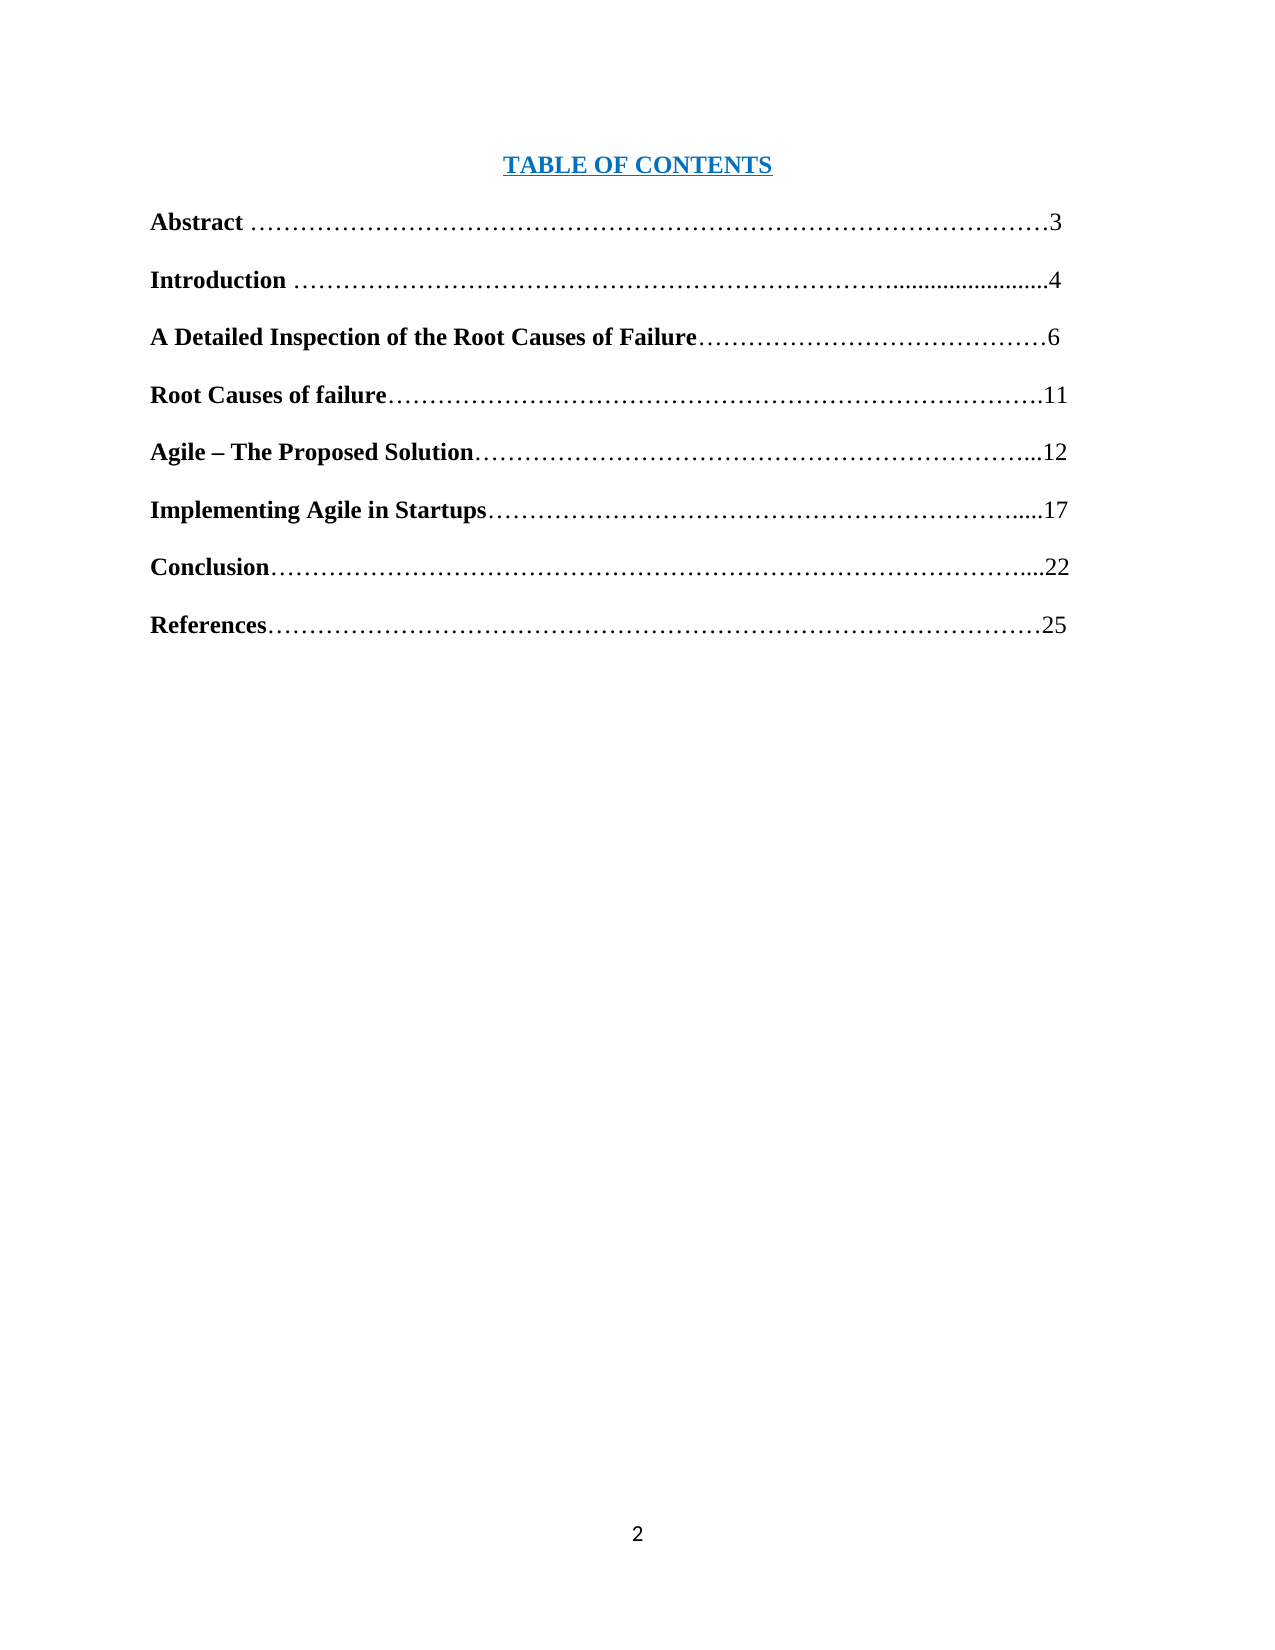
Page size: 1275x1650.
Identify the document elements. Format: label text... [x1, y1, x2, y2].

text Conclusion………………………………………………………………………………....22 [150, 552, 1125, 581]
text Abstract ……………………………………………………………………………………3 [150, 207, 1125, 236]
text Root Causes of failure…………………………………………………………………….11 [150, 380, 1125, 409]
text A Detailed Inspection of the Root Causes of Failure……………………………………6 [150, 322, 1125, 351]
text Agile – The Proposed Solution…………………………………………………………...12 [150, 437, 1125, 466]
text TABLE OF CONTENTS [150, 150, 1125, 179]
text Introduction ……………………………………………………………….........................4 [150, 265, 1125, 294]
text Implementing Agile in Startups……………………………………………………….....17 [150, 495, 1125, 524]
text References…………………………………………………………………………………25 [150, 610, 1125, 639]
